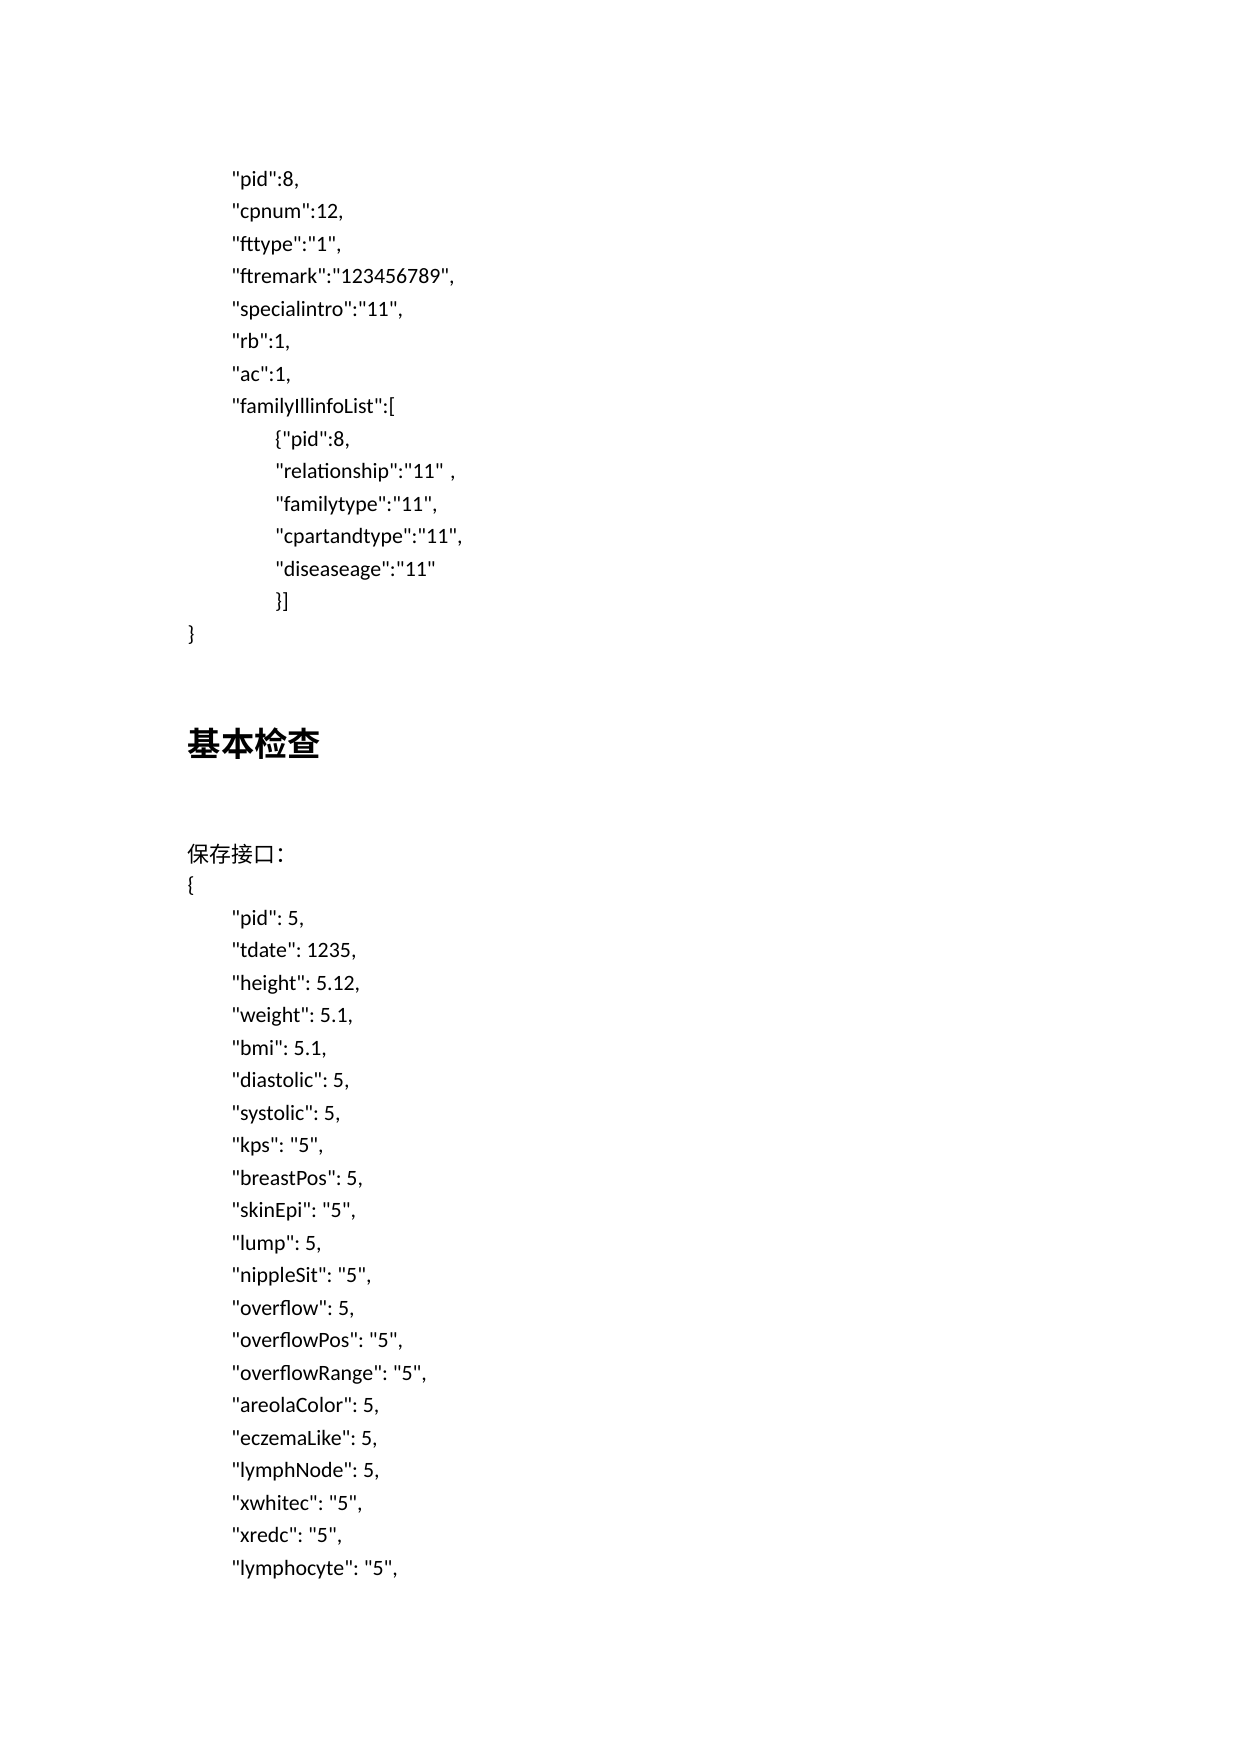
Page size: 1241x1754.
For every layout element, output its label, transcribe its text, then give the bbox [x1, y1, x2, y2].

text "cpartandtype":"11", [187, 519, 1053, 552]
text "xredc": "5", [187, 1519, 1053, 1551]
subtitle 基本检查 [187, 709, 1053, 774]
text "skinEpi": "5", [187, 1194, 1053, 1226]
text "familytype":"11", [187, 487, 1053, 519]
text }] [187, 584, 1053, 617]
text "diastolic": 5, [187, 1064, 1053, 1096]
text "tdate": 1235, [187, 934, 1053, 966]
text "overflowRange": "5", [187, 1356, 1053, 1389]
text "cpnum":12, [187, 194, 1053, 227]
text "lump": 5, [187, 1226, 1053, 1259]
text "relationship":"11" , [187, 454, 1053, 487]
text "kps": "5", [187, 1129, 1053, 1161]
text } [187, 617, 1053, 649]
text "lymphNode": 5, [187, 1454, 1053, 1486]
text "height": 5.12, [187, 966, 1053, 999]
text {"pid":8, [187, 422, 1053, 454]
text "breastPos": 5, [187, 1161, 1053, 1194]
text "eczemaLike": 5, [187, 1421, 1053, 1454]
text 保存接口： [187, 836, 1053, 869]
text "nippleSit": "5", [187, 1259, 1053, 1291]
text "rb":1, [187, 324, 1053, 357]
text "overflow": 5, [187, 1291, 1053, 1324]
text "bmi": 5.1, [187, 1031, 1053, 1064]
text "pid":8, [187, 162, 1053, 194]
text "lymphocyte": "5", [187, 1551, 1053, 1584]
text "diseaseage":"11" [187, 552, 1053, 584]
text "specialintro":"11", [187, 292, 1053, 324]
text "weight": 5.1, [187, 999, 1053, 1031]
text "ftremark":"123456789", [187, 259, 1053, 292]
text "xwhitec": "5", [187, 1486, 1053, 1519]
text "pid": 5, [187, 901, 1053, 934]
text "fttype":"1", [187, 227, 1053, 259]
text { [187, 869, 1053, 901]
text "ac":1, [187, 357, 1053, 389]
text "overflowPos": "5", [187, 1324, 1053, 1356]
text "systolic": 5, [187, 1096, 1053, 1129]
text "areolaColor": 5, [187, 1389, 1053, 1421]
text "familyIllinfoList":[ [187, 389, 1053, 422]
